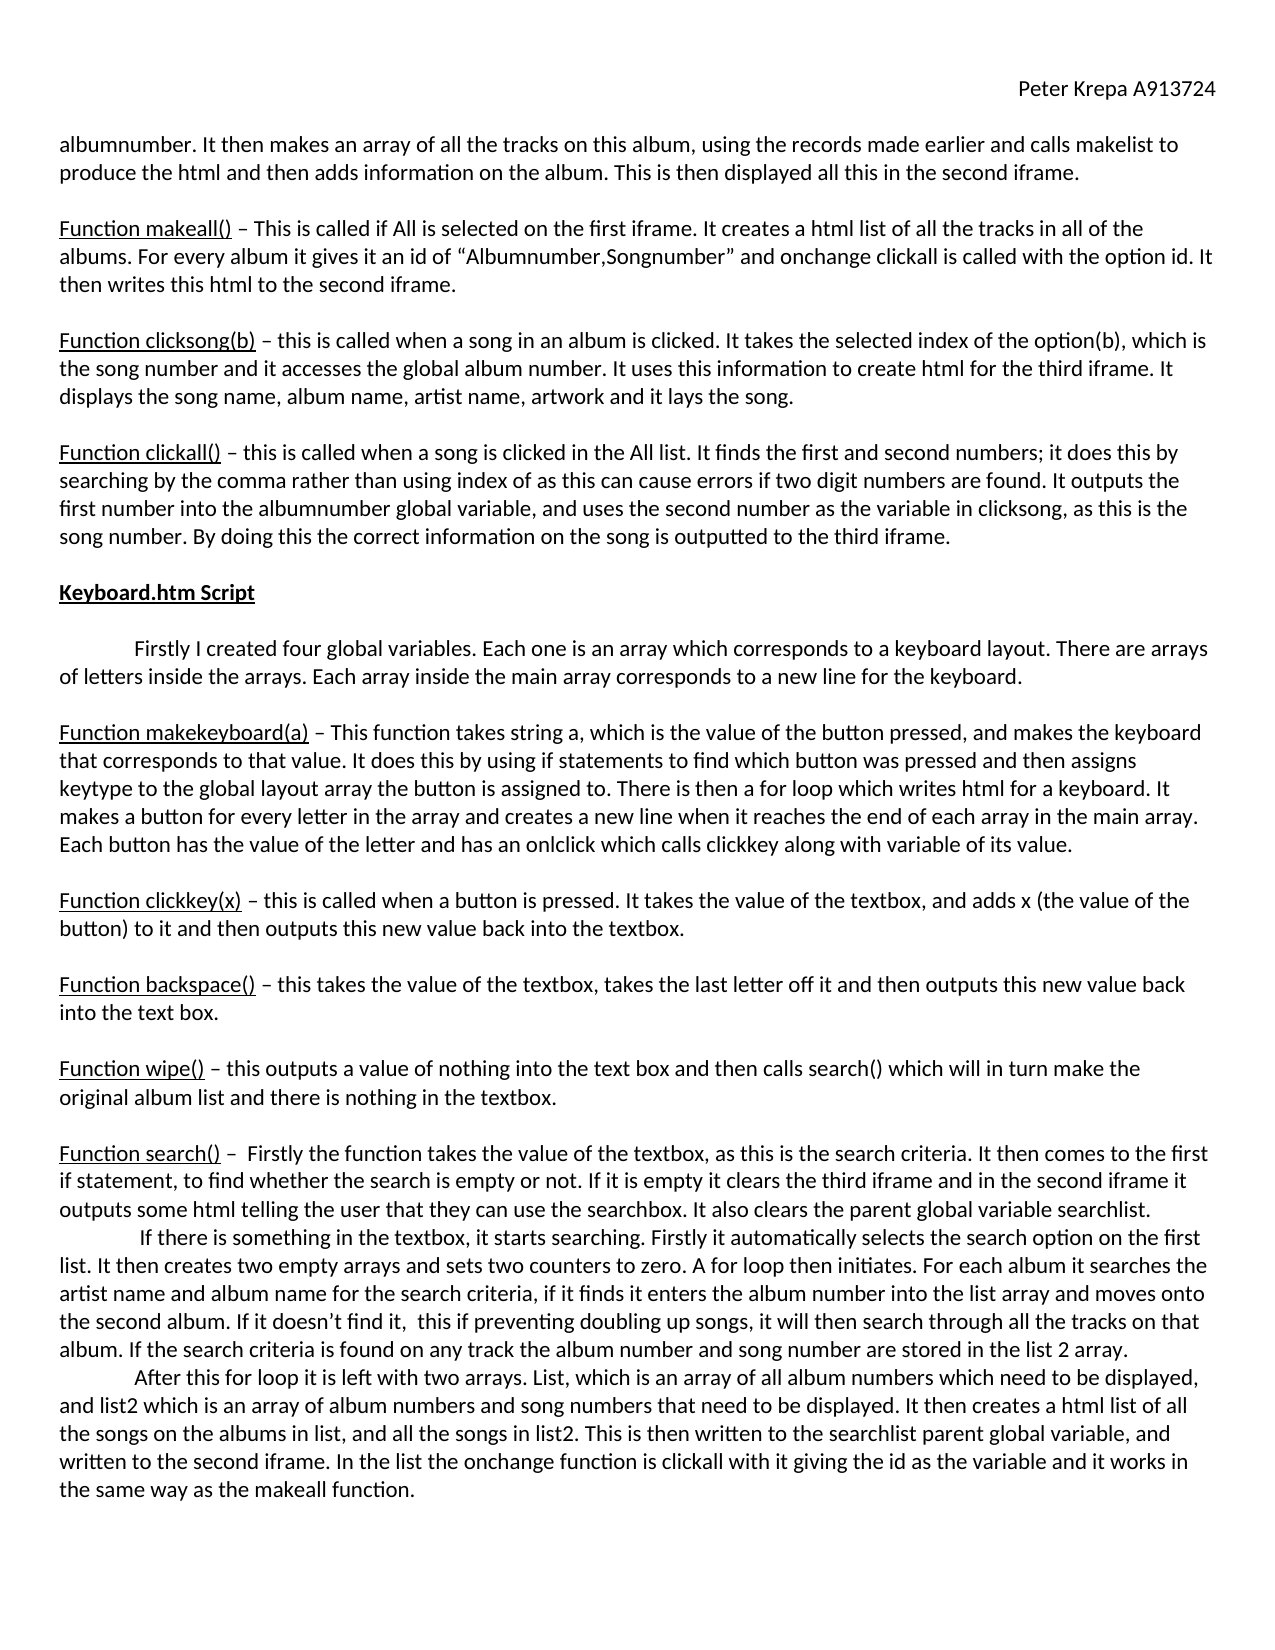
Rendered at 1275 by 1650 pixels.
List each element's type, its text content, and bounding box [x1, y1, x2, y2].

text Function clickall() – this is called when a song is clicked in the All list. It finds the first and second numbers; it does this by searching by the comma rather than using index of as this can cause errors if two digit numbers are found. It outputs the first number into the albumnumber global variable, and uses the second number as the variable in clicksong, as this is the song number. By doing this the correct information on the song is outputted to the third iframe. [59, 438, 1216, 550]
text Function clicksong(b) – this is called when a song in an album is clicked. It takes the selected index of the option(b), which is the song number and it accesses the global album number. It uses this information to create html for the third iframe. It displays the song name, album name, artist name, artwork and it lays the song. [59, 326, 1216, 410]
text Function makeall() – This is called if All is selected on the first iframe. It creates a html list of all the tracks in all of the albums. For every album it gives it an id of “Albumnumber,Songnumber” and onchange clickall is called with the option id. It then writes this html to the second iframe. [59, 214, 1216, 298]
text If there is something in the textbox, it starts searching. Firstly it automatically selects the search option on the first list. It then creates two empty arrays and sets two counters to zero. A for loop then initiates. For each album it searches the artist name and album name for the search criteria, if it finds it enters the album number into the list array and moves onto the second album. If it doesn’t find it, this if preventing doubling up songs, it will then search through all the tracks on that album. If the search criteria is found on any track the album number and song number are stored in the list 2 array. [59, 1223, 1216, 1363]
text Firstly I created four global variables. Each one is an array which corresponds to a keyboard layout. There are arrays of letters inside the arrays. Each array inside the main array corresponds to a new line for the keyboard. [59, 634, 1216, 690]
text Function clickkey(x) – this is called when a button is pressed. It takes the value of the textbox, and adds x (the value of the button) to it and then outputs this new value back into the textbox. [59, 886, 1216, 942]
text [59, 130, 1216, 186]
text Function search() – Firstly the function takes the value of the textbox, as this is the search criteria. It then comes to the first if statement, to find whether the search is empty or not. If it is empty it clears the third iframe and in the second iframe it outputs some html telling the user that they can use the searchbox. It also clears the parent global variable searchlist. [59, 1139, 1216, 1223]
text Keyboard.htm Script [59, 578, 1216, 606]
text Function wipe() – this outputs a value of nothing into the text box and then calls search() which will in turn make the original album list and there is nothing in the textbox. [59, 1054, 1216, 1111]
text Function makekeyboard(a) – This function takes string a, which is the value of the button pressed, and makes the keyboard that corresponds to that value. It does this by using if statements to find which button was pressed and then assigns keytype to the global layout array the button is assigned to. There is then a for loop which writes html for a keyboard. It makes a button for every letter in the array and creates a new line when it reaches the end of each array in the main array. Each button has the value of the letter and has an onlclick which calls clickkey along with variable of its value. [59, 718, 1216, 858]
text Function backspace() – this takes the value of the textbox, takes the last letter off it and then outputs this new value back into the text box. [59, 971, 1216, 1027]
text After this for loop it is left with two arrays. List, which is an array of all album numbers which need to be displayed, and list2 which is an array of album numbers and song numbers that need to be displayed. It then creates a html list of all the songs on the albums in list, and all the songs in list2. This is then written to the searchlist parent global variable, and written to the second iframe. In the list the onchange function is clickall with it giving the id as the variable and it works in the same way as the makeall function. [59, 1363, 1216, 1503]
